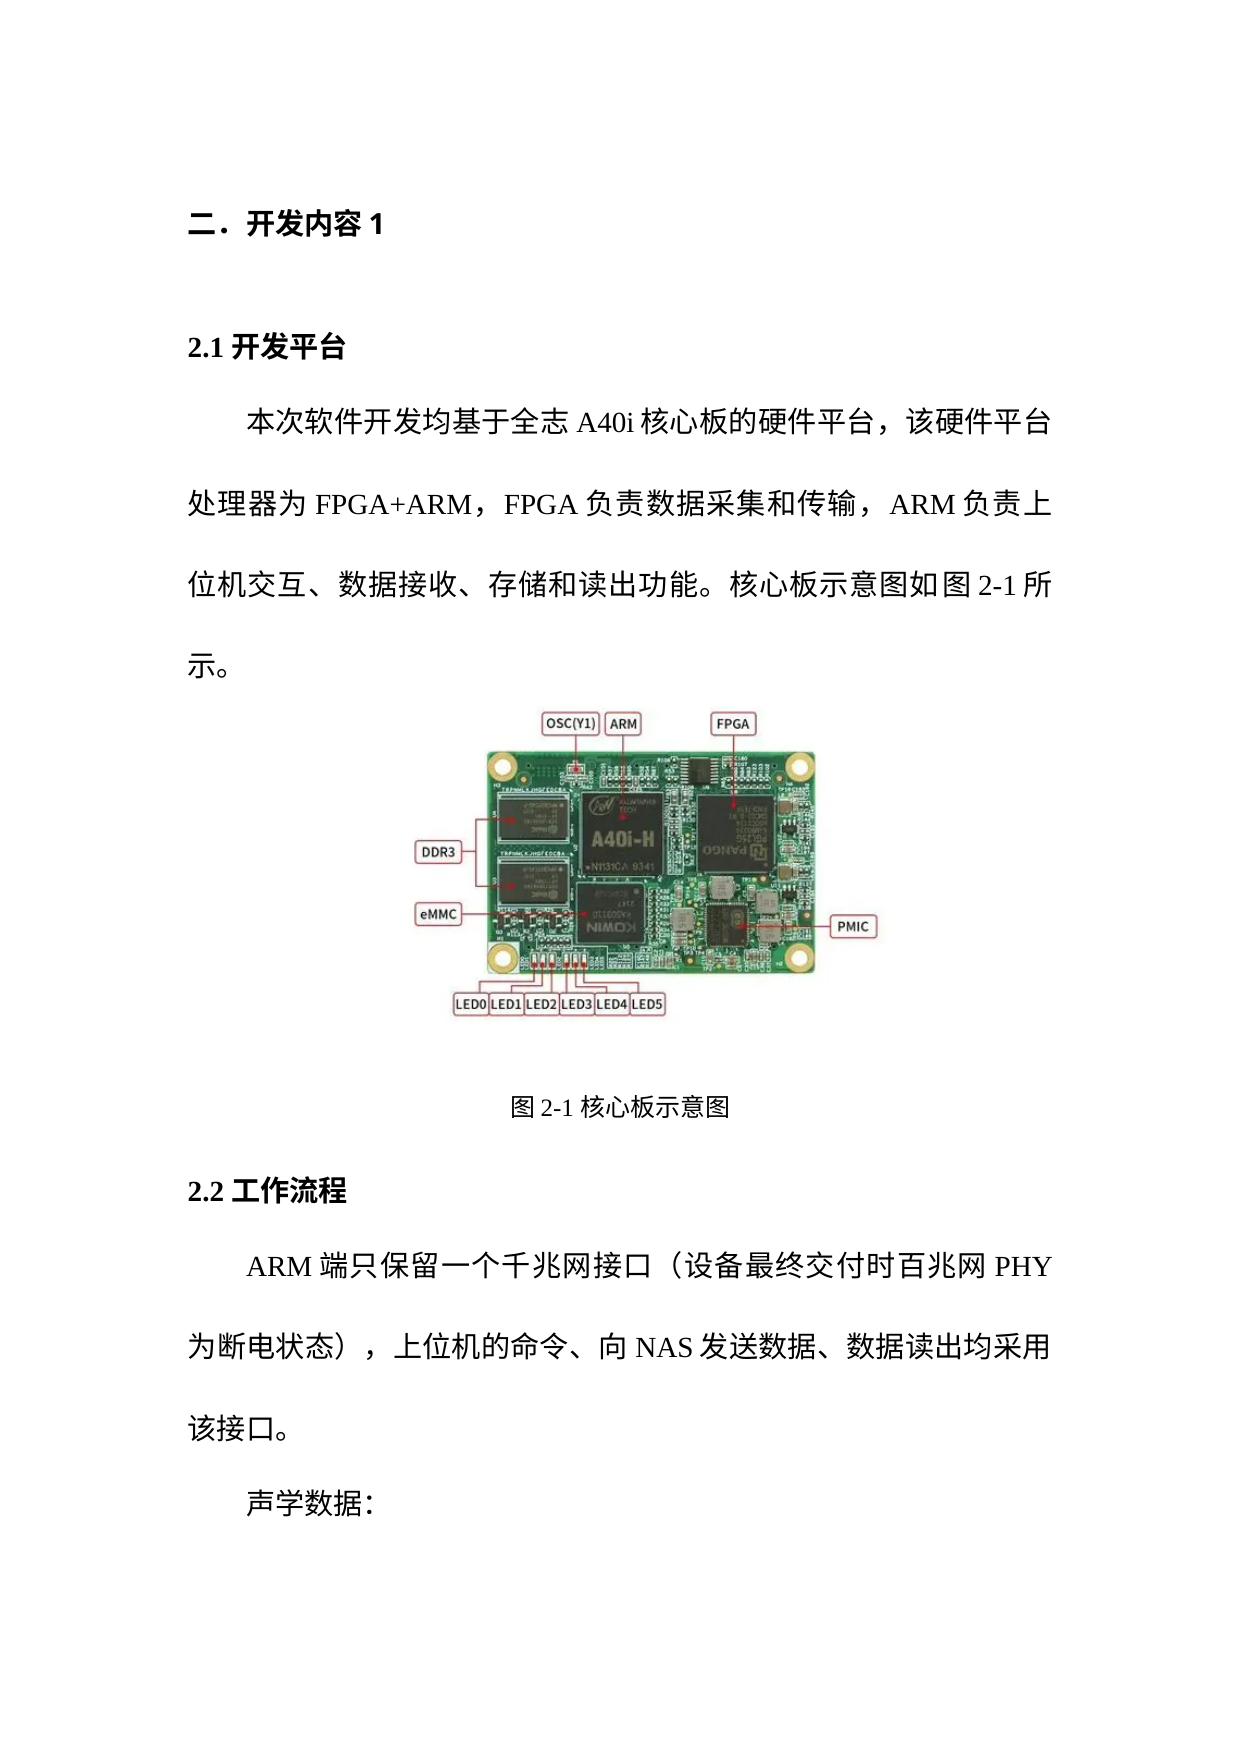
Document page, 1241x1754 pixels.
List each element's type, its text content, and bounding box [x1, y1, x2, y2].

text ARM端只保留一个千兆网接口（设备最终交付时百兆网PHY为断电状态），上位机的命令、向NAS发送数据、数据读出均采用该接口。 [187, 1231, 1053, 1459]
subtitle 2.2 工作流程 [187, 1156, 1053, 1221]
picture [408, 706, 891, 1035]
text 图2-1 核心板示意图 [187, 1073, 1053, 1138]
text 声学数据： [187, 1469, 1053, 1534]
subtitle 二．开发内容1 [187, 189, 1053, 254]
text 本次软件开发均基于全志A40i核心板的硬件平台，该硬件平台处理器为FPGA+ARM，FPGA负责数据采集和传输，ARM负责上位机交互、数据接收、存储和读出功能。核心板示意图如图2-1所示。 [187, 388, 1053, 696]
subtitle 2.1 开发平台 [187, 312, 1053, 377]
